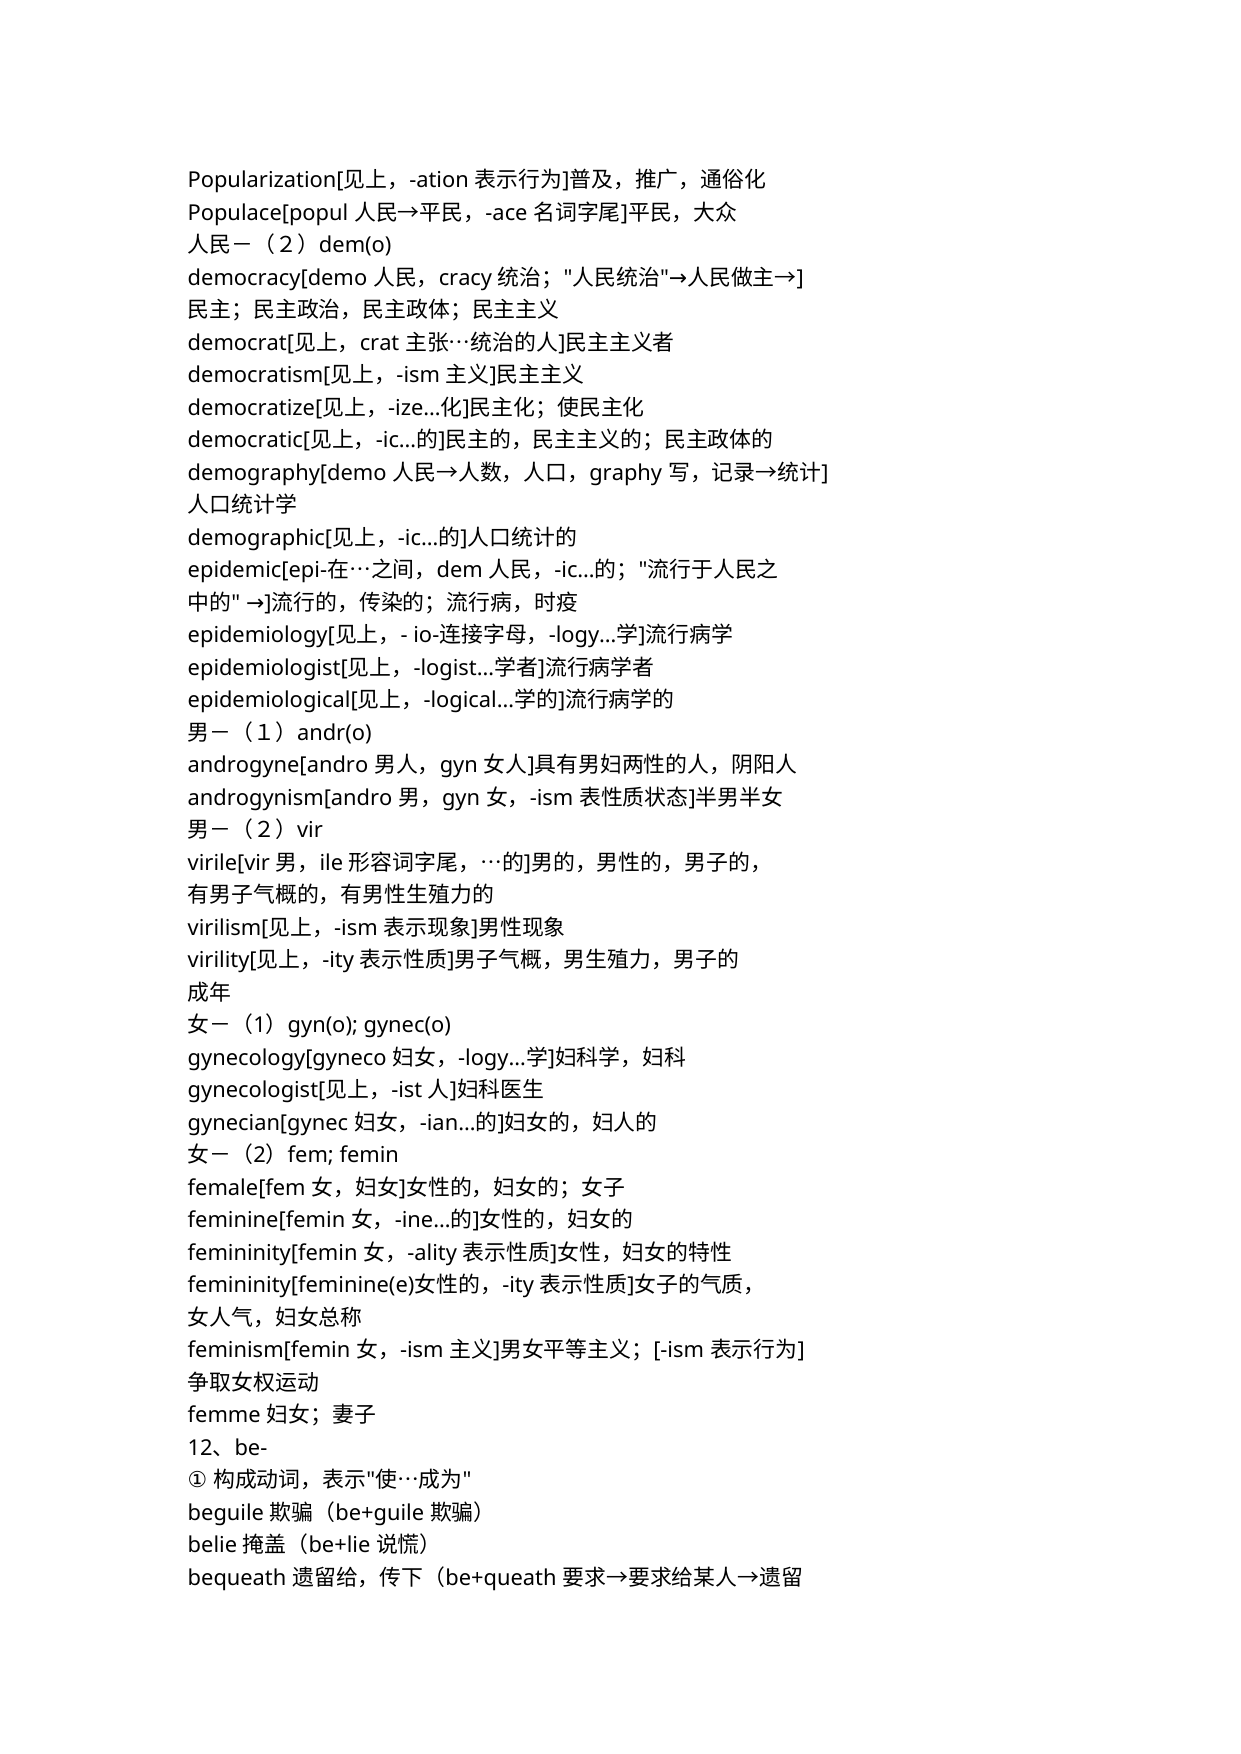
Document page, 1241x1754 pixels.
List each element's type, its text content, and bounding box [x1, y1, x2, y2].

text gynecologist[见上，-ist 人]妇科医生 [187, 1072, 1053, 1104]
text femininity[feminine(e)女性的，-ity 表示性质]女子的气质， [187, 1267, 1053, 1299]
text demography[demo 人民→人数，人口，graphy 写，记录→统计] [187, 454, 1053, 487]
text femme 妇女；妻子 [187, 1397, 1053, 1429]
text virility[见上，-ity 表示性质]男子气概，男生殖力，男子的 [187, 942, 1053, 974]
text epidemiologist[见上，-logist…学者]流行病学者 [187, 649, 1053, 682]
text democracy[demo 人民，cracy 统治；"人民统治"→人民做主→] [187, 259, 1053, 292]
text androgyne[andro 男人，gyn 女人]具有男妇两性的人，阴阳人 [187, 747, 1053, 779]
text gynecian[gynec 妇女，-ian…的]妇女的，妇人的 [187, 1104, 1053, 1137]
text 12、be- [187, 1429, 1053, 1462]
text 争取女权运动 [187, 1364, 1053, 1397]
text gynecology[gyneco 妇女，-logy…学]妇科学，妇科 [187, 1039, 1053, 1072]
text 男－（２）vir [187, 812, 1053, 844]
text virile[vir 男，ile 形容词字尾，…的]男的，男性的，男子的， [187, 844, 1053, 877]
text 人民－（２）dem(o) [187, 227, 1053, 259]
text androgynism[andro 男，gyn 女，-ism 表性质状态]半男半女 [187, 779, 1053, 812]
text beguile 欺骗（be+guile 欺骗） [187, 1494, 1053, 1527]
text epidemiology[见上，- io-连接字母，-logy…学]流行病学 [187, 617, 1053, 649]
text democratism[见上，-ism 主义]民主主义 [187, 357, 1053, 389]
text 成年 [187, 974, 1053, 1007]
text Populace[popul 人民→平民，-ace 名词字尾]平民，大众 [187, 194, 1053, 227]
text 中的" →]流行的，传染的；流行病，时疫 [187, 584, 1053, 617]
text feminine[femin 女，-ine…的]女性的，妇女的 [187, 1202, 1053, 1234]
text democratize[见上，-ize…化]民主化；使民主化 [187, 389, 1053, 422]
text Popularization[见上，-ation 表示行为]普及，推广，通俗化 [187, 162, 1053, 194]
text demographic[见上，-ic…的]人口统计的 [187, 519, 1053, 552]
text 女－（1）gyn(o); gynec(o) [187, 1007, 1053, 1039]
text 民主；民主政治，民主政体；民主主义 [187, 292, 1053, 324]
text democrat[见上，crat 主张…统治的人]民主主义者 [187, 324, 1053, 357]
text female[fem 女，妇女]女性的，妇女的；女子 [187, 1169, 1053, 1202]
text democratic[见上，-ic…的]民主的，民主主义的；民主政体的 [187, 422, 1053, 454]
text epidemic[epi-在…之间，dem 人民，-ic…的；"流行于人民之 [187, 552, 1053, 584]
text 女人气，妇女总称 [187, 1299, 1053, 1332]
text epidemiological[见上，-logical…学的]流行病学的 [187, 682, 1053, 714]
text 女－（2）fem; femin [187, 1137, 1053, 1169]
text virilism[见上，-ism 表示现象]男性现象 [187, 909, 1053, 942]
text feminism[femin 女，-ism 主义]男女平等主义；[-ism 表示行为] [187, 1332, 1053, 1364]
text ① 构成动词，表示"使…成为" [187, 1462, 1053, 1494]
text belie 掩盖（be+lie 说慌） [187, 1527, 1053, 1559]
text 有男子气概的，有男性生殖力的 [187, 877, 1053, 909]
text 人口统计学 [187, 487, 1053, 519]
text 男－（１）andr(o) [187, 714, 1053, 747]
text bequeath 遗留给，传下（be+queath 要求→要求给某人→遗留 [187, 1559, 1053, 1592]
text femininity[femin 女，-ality 表示性质]女性，妇女的特性 [187, 1234, 1053, 1267]
